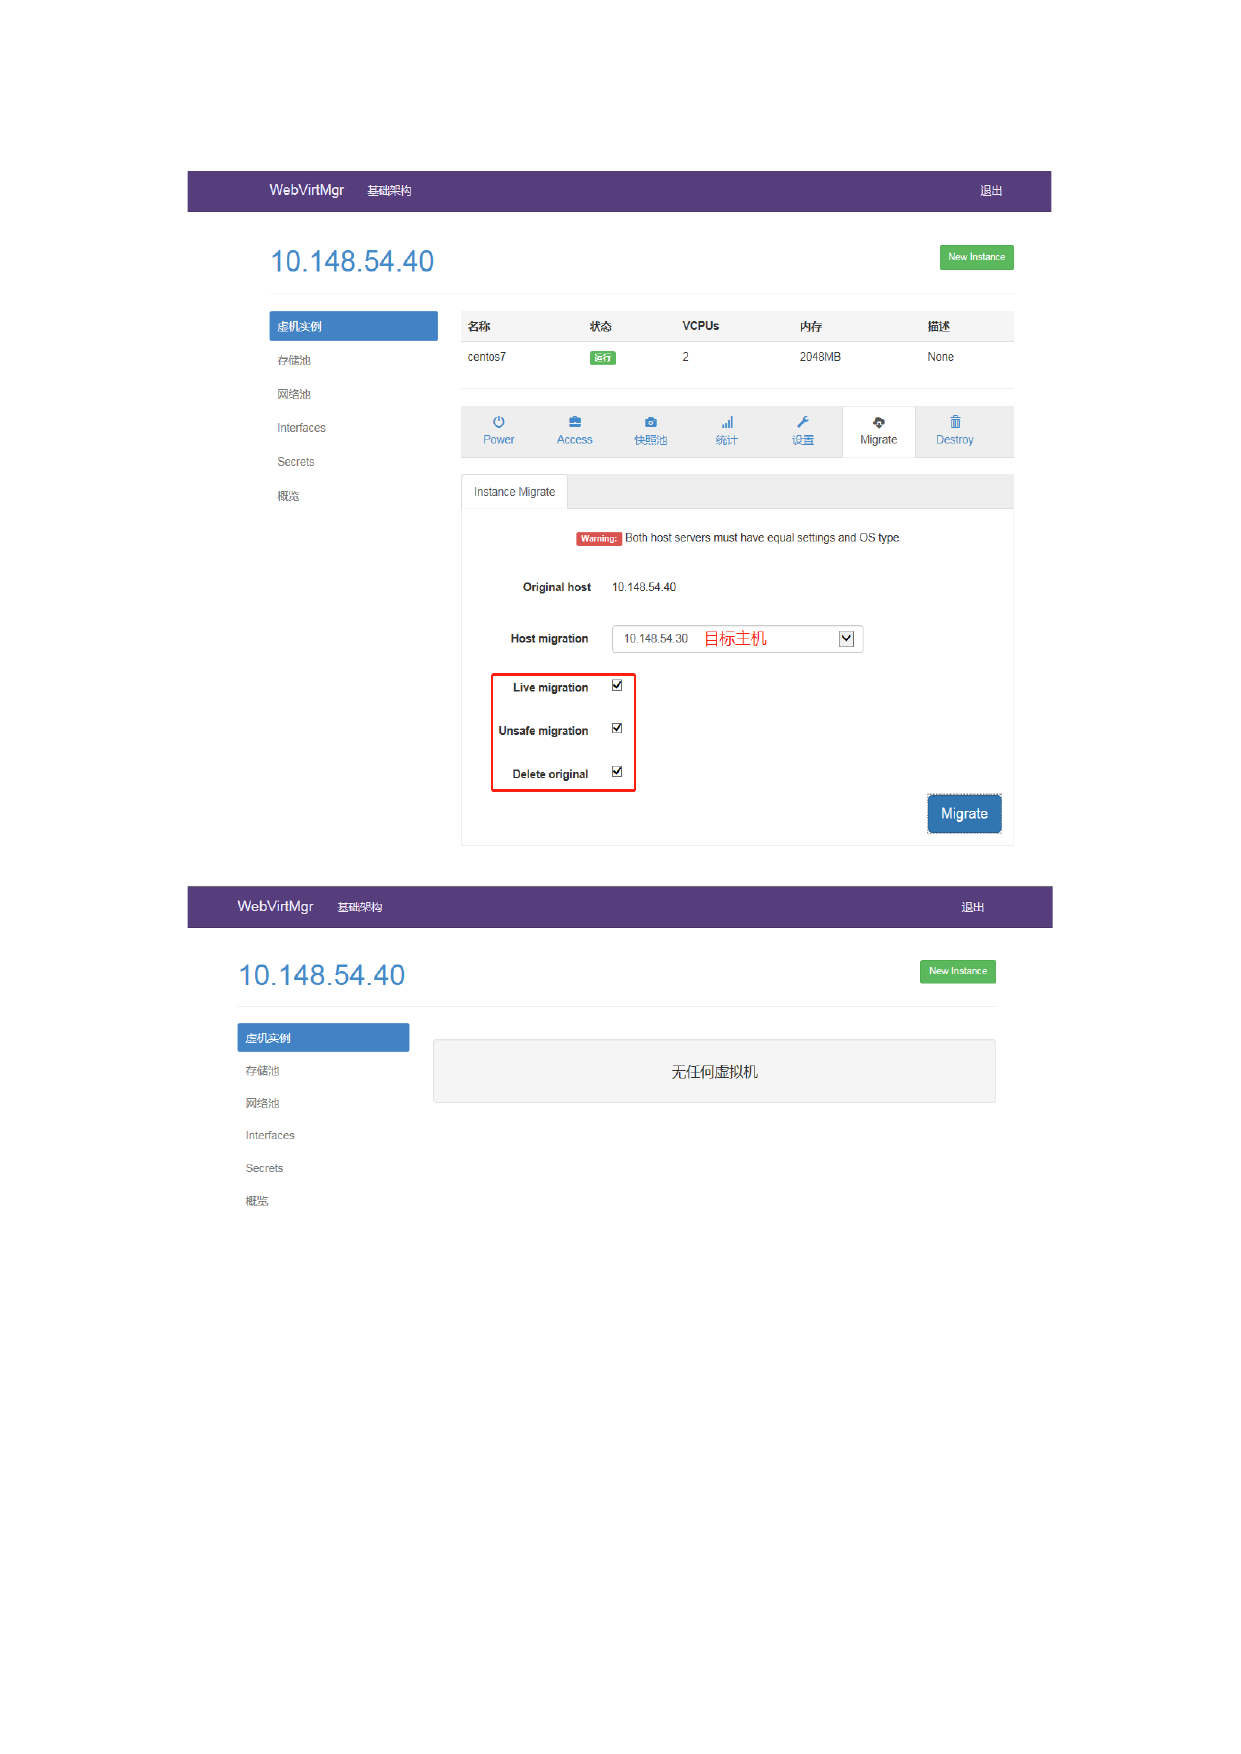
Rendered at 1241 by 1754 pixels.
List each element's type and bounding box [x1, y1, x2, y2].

picture [187, 885, 1053, 1215]
picture [187, 171, 1052, 871]
